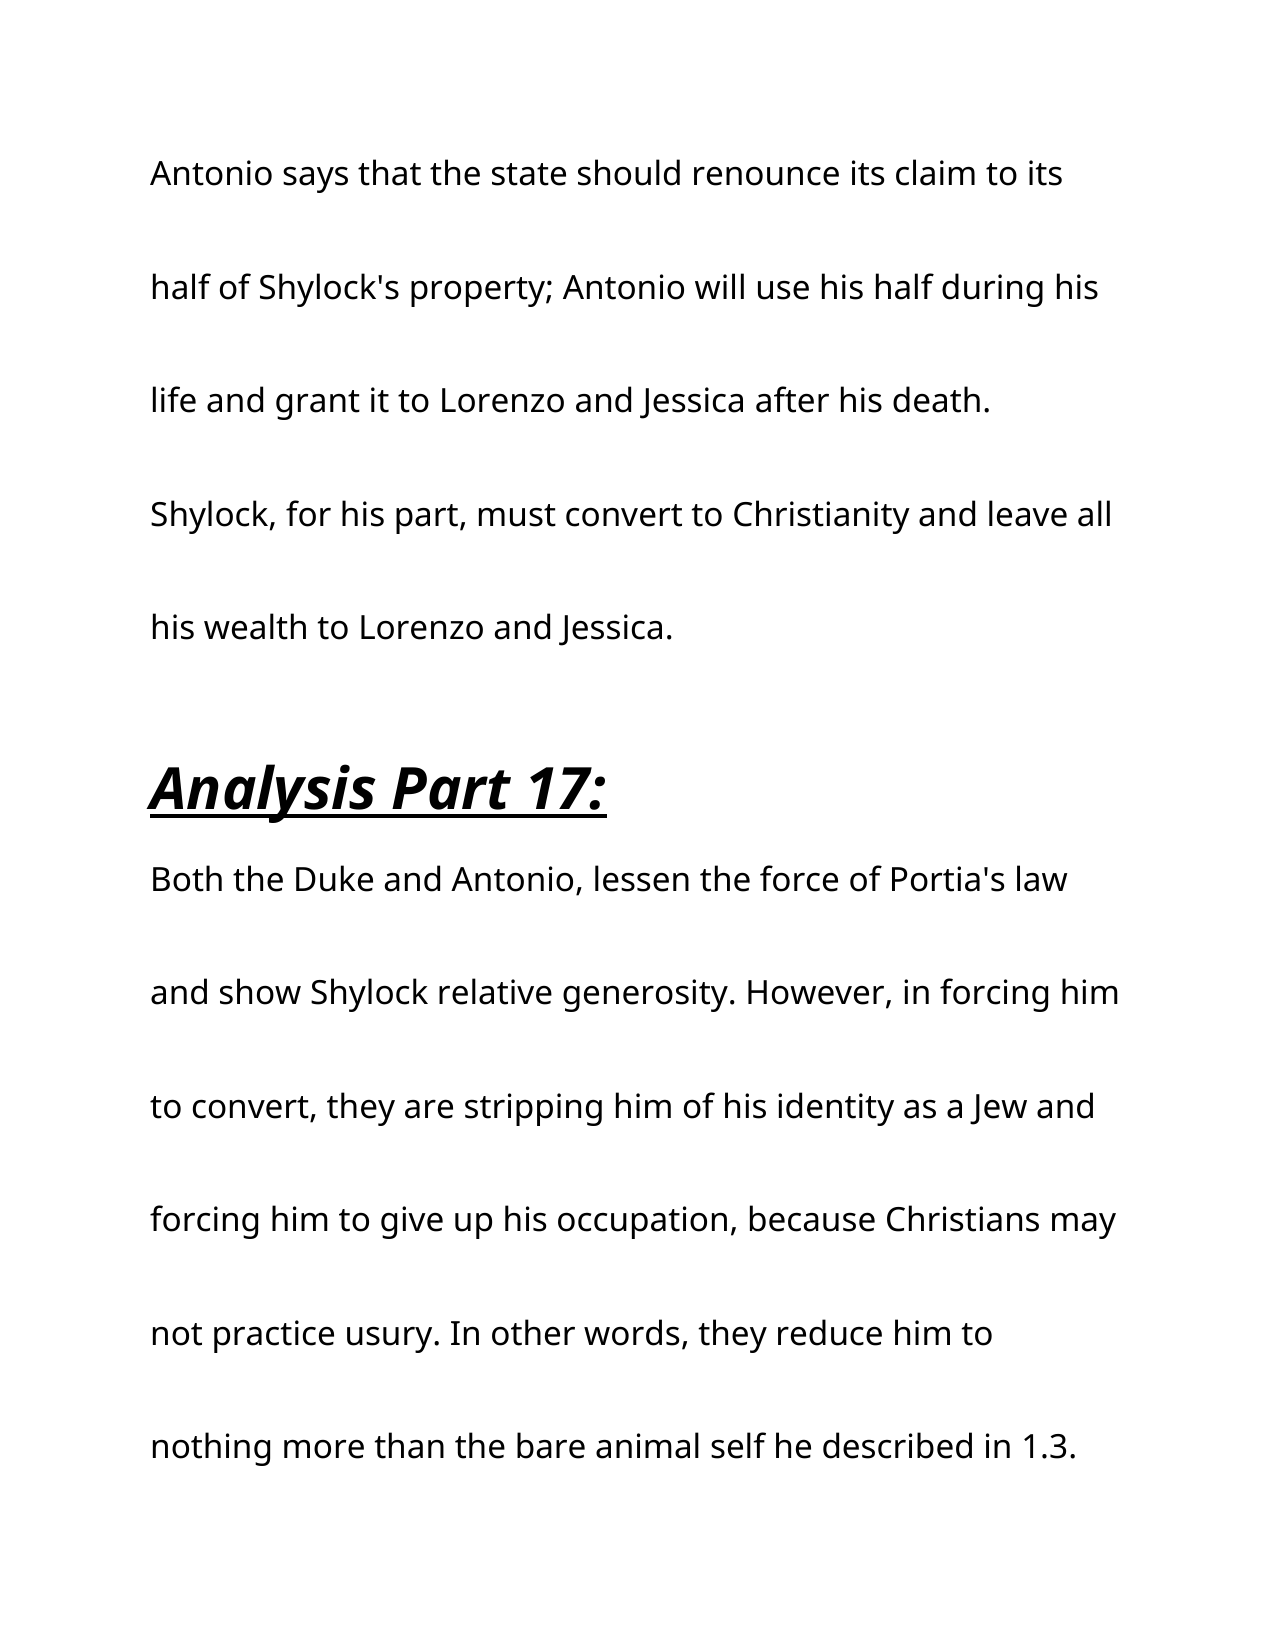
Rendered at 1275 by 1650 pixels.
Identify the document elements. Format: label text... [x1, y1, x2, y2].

text Both the Duke and Antonio, lessen the force of Portia's law and show Shylock relative generosity. However, in forcing him to convert, they are stripping him of his identity as a Jew and forcing him to give up his occupation, because Christians may not practice usury. In other words, they reduce him to nothing more than the bare animal self he described in 1.3. [150, 856, 1125, 1469]
text Analysis Part 17: [150, 747, 1125, 826]
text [150, 150, 1125, 649]
